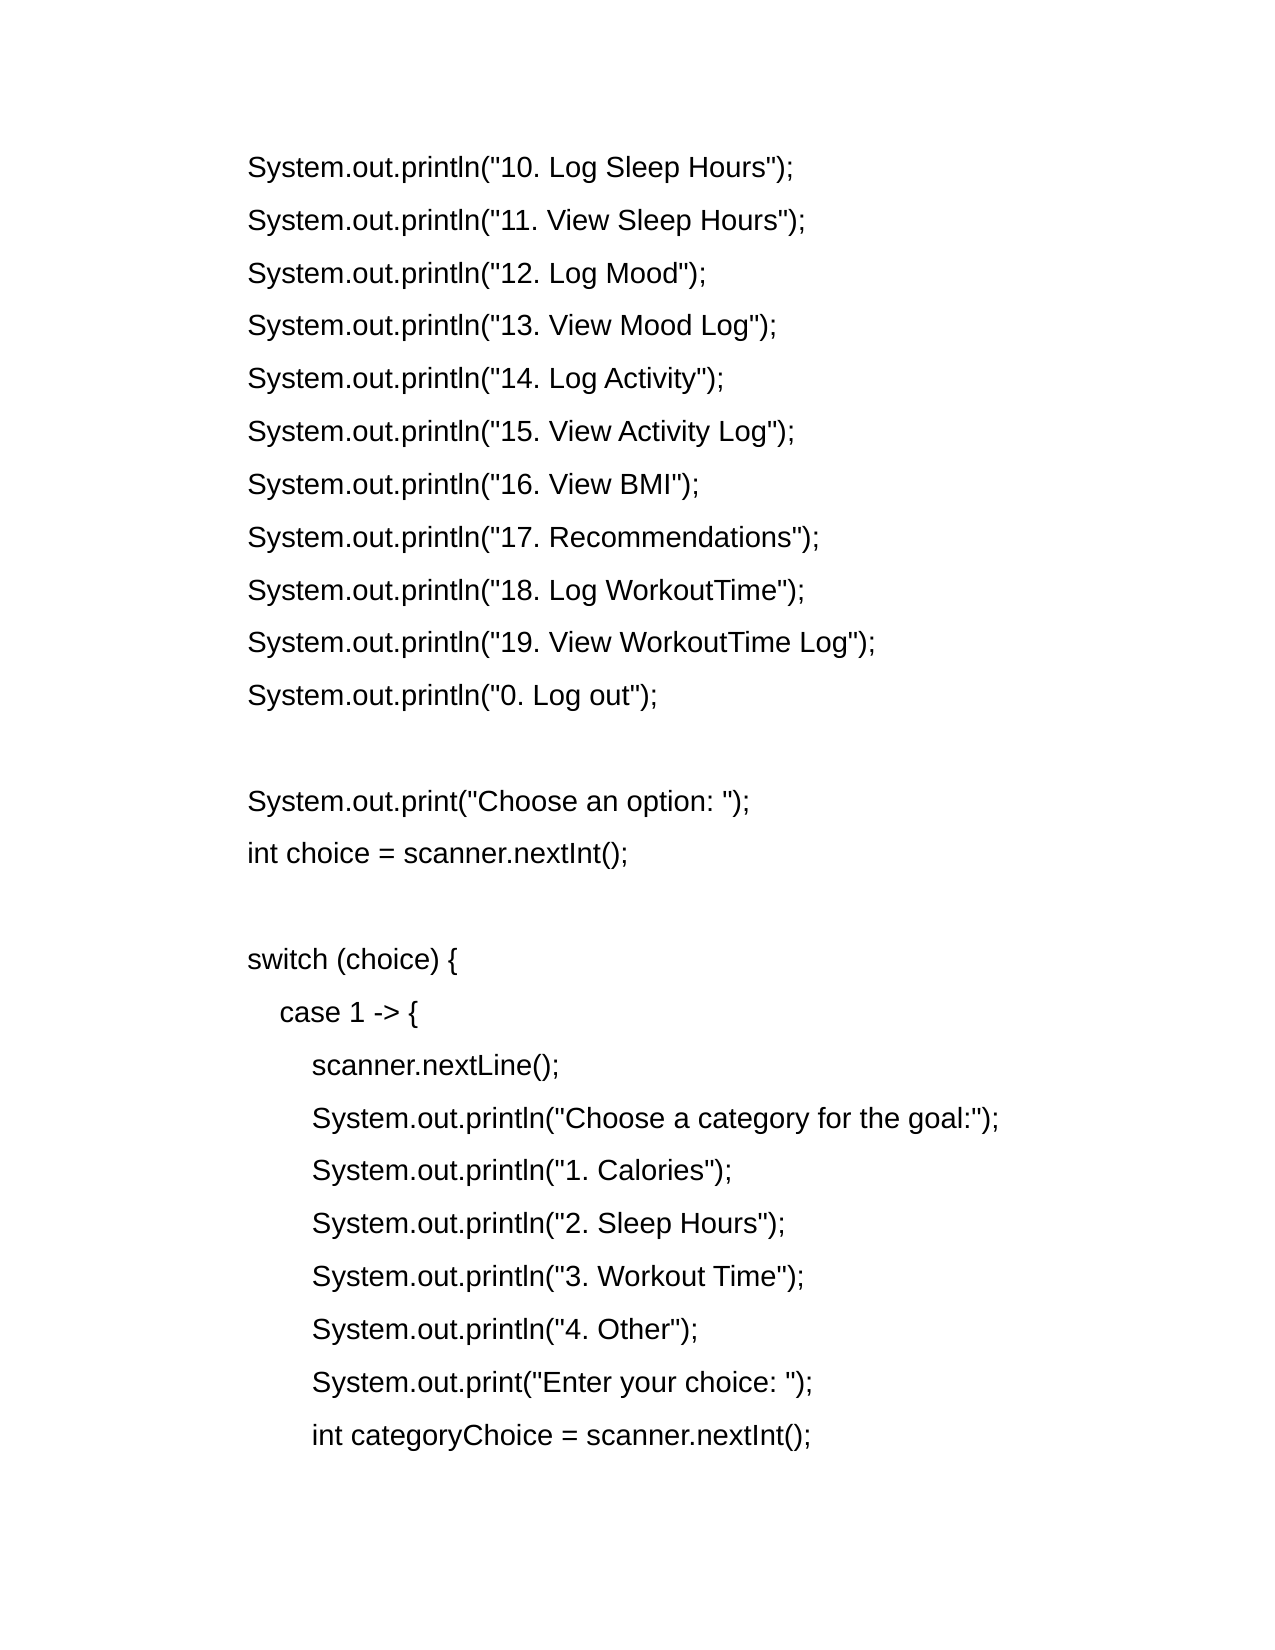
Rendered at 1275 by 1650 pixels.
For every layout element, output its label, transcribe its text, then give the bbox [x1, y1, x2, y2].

text switch (choice) { [150, 942, 1125, 976]
text System.out.println("14. Log Activity"); [150, 361, 1125, 395]
text System.out.println("10. Log Sleep Hours"); [150, 150, 1125, 183]
text System.out.println("3. Workout Time"); [150, 1259, 1125, 1293]
text System.out.println("2. Sleep Hours"); [150, 1206, 1125, 1240]
text System.out.println("1. Calories"); [150, 1153, 1125, 1187]
text System.out.println("18. Log WorkoutTime"); [150, 572, 1125, 606]
text System.out.println("12. Log Mood"); [150, 256, 1125, 289]
text System.out.println("15. View Activity Log"); [150, 414, 1125, 448]
text System.out.println("11. View Sleep Hours"); [150, 203, 1125, 236]
text System.out.println("Choose a category for the goal:"); [150, 1101, 1125, 1134]
text int categoryChoice = scanner.nextInt(); [150, 1417, 1125, 1451]
text System.out.print("Choose an option: "); [150, 784, 1125, 817]
text System.out.println("16. View BMI"); [150, 467, 1125, 500]
text scanner.nextLine(); [150, 1048, 1125, 1081]
text System.out.println("13. View Mood Log"); [150, 308, 1125, 342]
text System.out.println("19. View WorkoutTime Log"); [150, 625, 1125, 659]
text System.out.println("4. Other"); [150, 1312, 1125, 1345]
text System.out.print("Enter your choice: "); [150, 1365, 1125, 1398]
text System.out.println("17. Recommendations"); [150, 520, 1125, 553]
text int choice = scanner.nextInt(); [150, 837, 1125, 870]
text case 1 -> { [150, 995, 1125, 1028]
text System.out.println("0. Log out"); [150, 678, 1125, 712]
